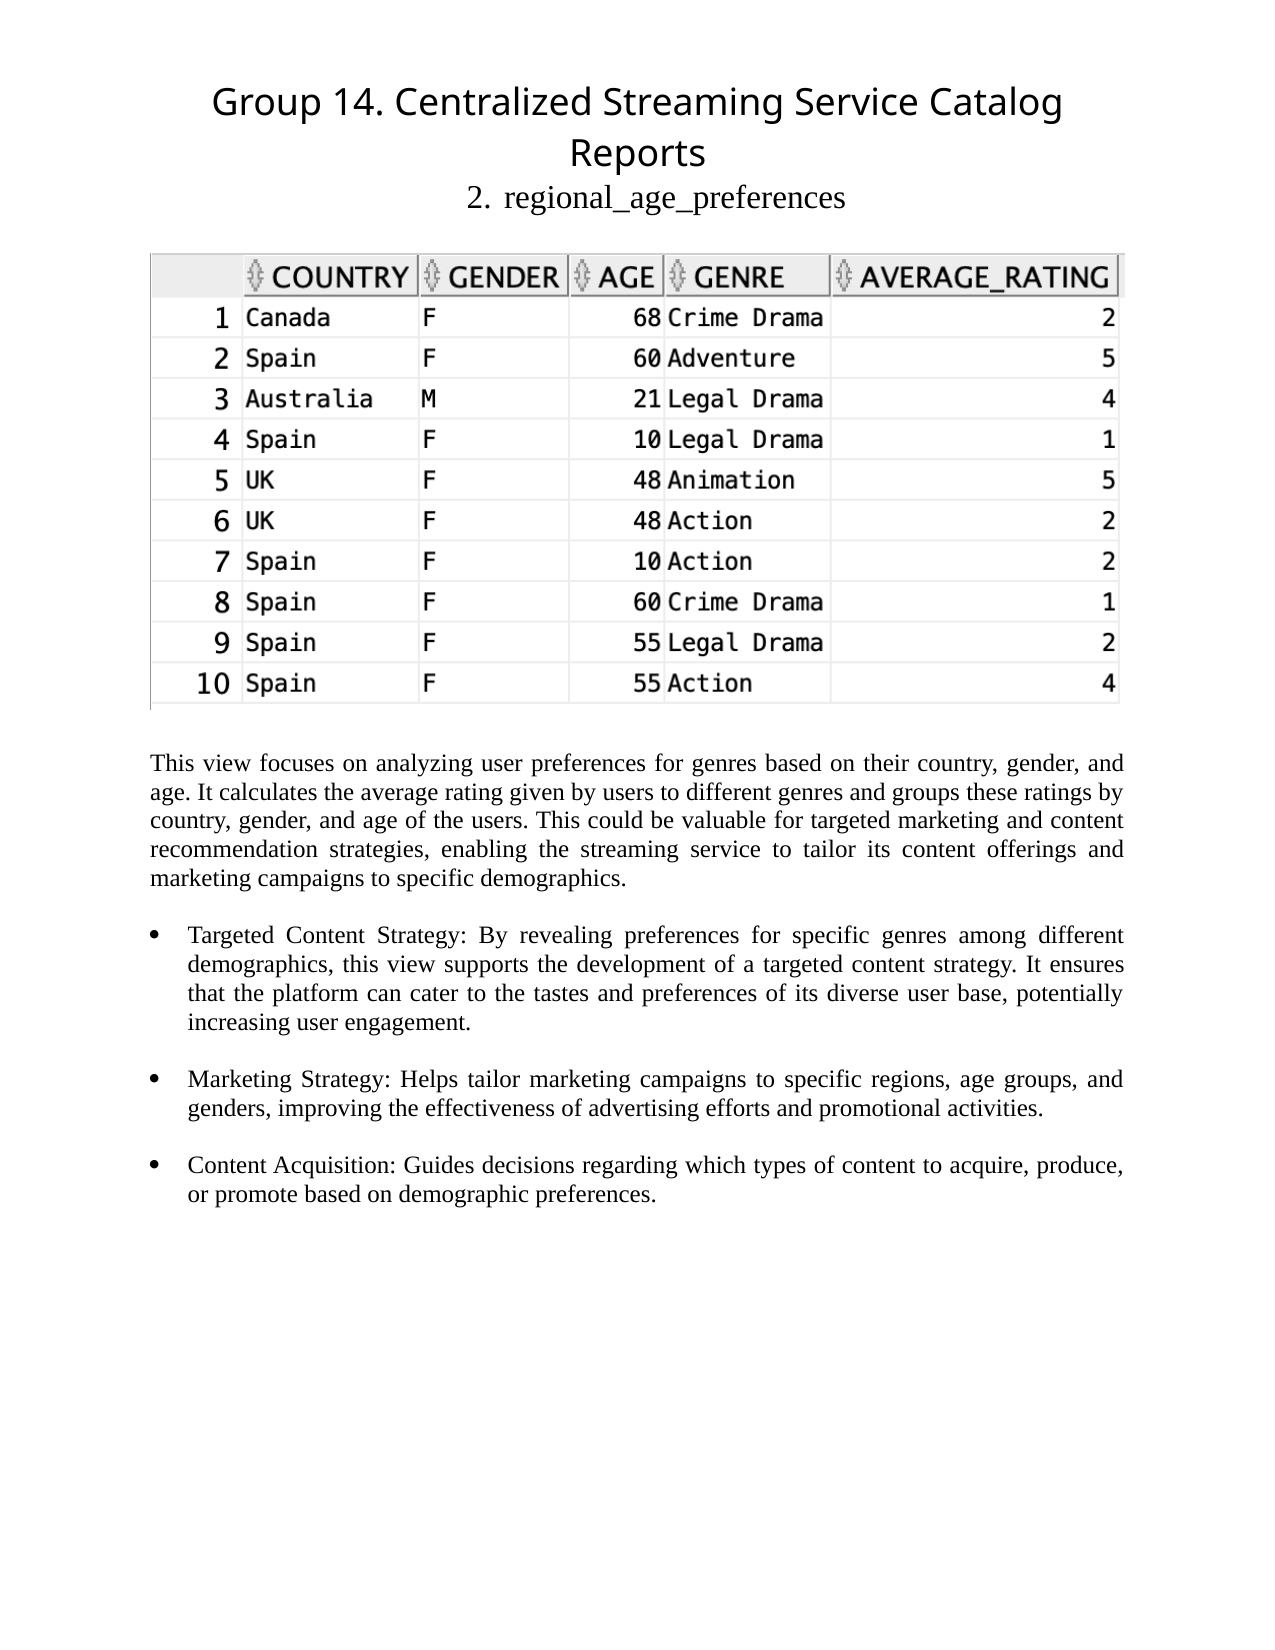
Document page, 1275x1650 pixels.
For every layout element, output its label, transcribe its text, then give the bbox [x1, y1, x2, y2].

list Content Acquisition: Guides decisions regarding which types of content to acquire, produce, or promote based on demographic preferences. [150, 1151, 1125, 1208]
text This view focuses on analyzing user preferences for genres based on their country, gender, and age. It calculates the average rating given by users to different genres and groups these ratings by country, gender, and age of the users. This could be valuable for targeted marketing and content recommendation strategies, enabling the streaming service to tailor its content offerings and marketing campaigns to specific demographics. [150, 748, 1125, 892]
list Marketing Strategy: Helps tailor marketing campaigns to specific regions, age groups, and genders, improving the effectiveness of advertising efforts and promotional activities. [150, 1064, 1125, 1122]
list Targeted Content Strategy: By revealing preferences for specific genres among different demographics, this view supports the development of a targeted content strategy. It ensures that the platform can cater to the tastes and preferences of its diverse user base, potentially increasing user engagement. [150, 921, 1125, 1036]
list regional_age_preferences [187, 177, 1125, 215]
picture [150, 253, 1125, 710]
